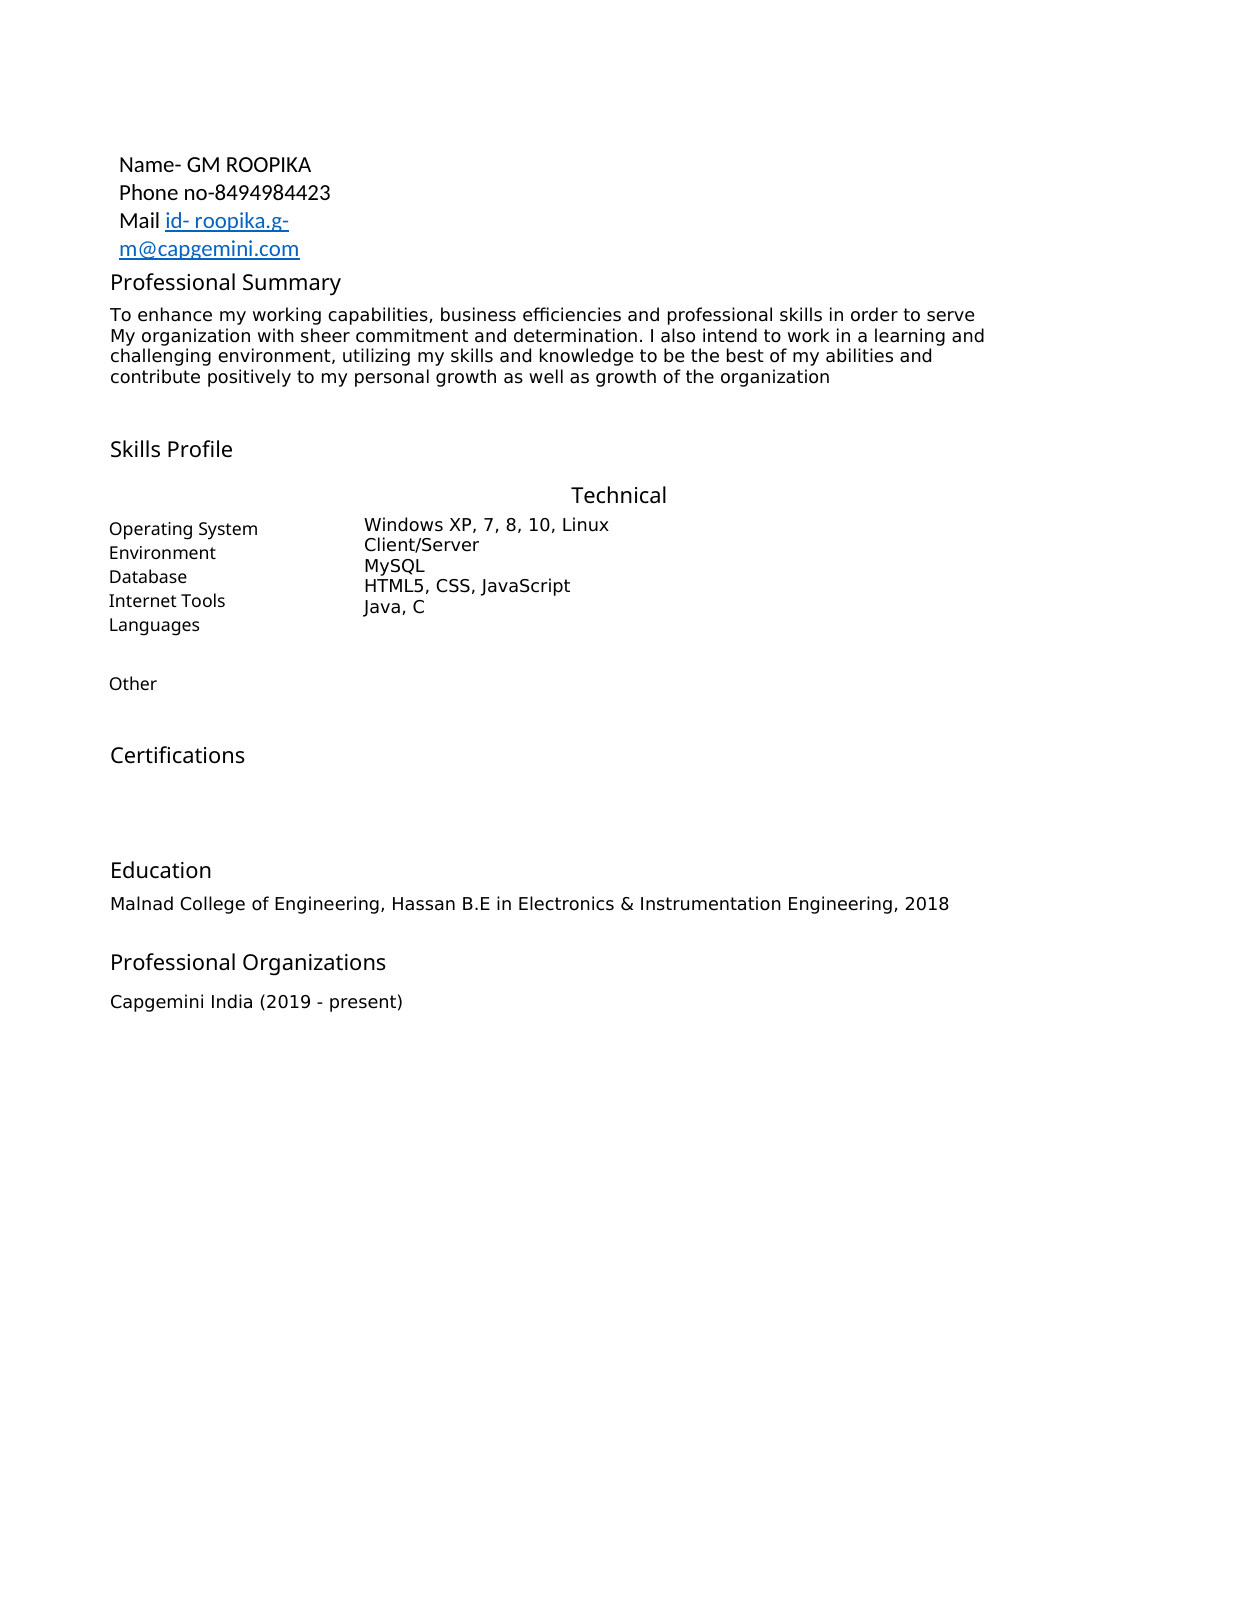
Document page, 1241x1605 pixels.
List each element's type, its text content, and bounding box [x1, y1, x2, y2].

text challenging environment, utilizing my skills and knowledge to be the best of my abilities and [110, 346, 1202, 367]
text To enhance my working capabilities, business efficiencies and professional skills in order to serve [110, 305, 1202, 326]
text Database [109, 564, 364, 588]
text Name- GM ROOPIKA [119, 150, 378, 178]
text Technical [571, 479, 743, 509]
text Certifications [110, 740, 367, 770]
text Skills Profile [110, 434, 354, 464]
text Windows XP, 7, 8, 10, Linux [364, 514, 1143, 535]
text Environment [109, 540, 364, 564]
text My organization with sheer commitment and determination. I also intend to work in a learning and [110, 326, 1202, 346]
text contribute positively to my personal growth as well as growth of the organization [110, 367, 1202, 388]
text Education [110, 855, 318, 885]
text Operating System [109, 516, 364, 540]
text Malnad College of Engineering, Hassan B.E in Electronics & Instrumentation Engineering, 2018 [110, 894, 1075, 914]
text Internet Tools [109, 588, 364, 613]
text Mail id- roopika.g-m@capgemini.com [119, 206, 378, 262]
text Languages [109, 613, 387, 637]
text MySQL [364, 556, 1143, 576]
text Phone no-8494984423 [119, 178, 378, 206]
text Other [109, 671, 246, 695]
text HTML5, CSS, JavaScript [364, 576, 1143, 597]
text Professional Summary [110, 266, 489, 296]
text Capgemini India (2019 - present) [110, 992, 518, 1012]
text Java, C [364, 597, 1143, 618]
text Professional Organizations [110, 947, 551, 977]
text Client/Server [364, 535, 1143, 556]
